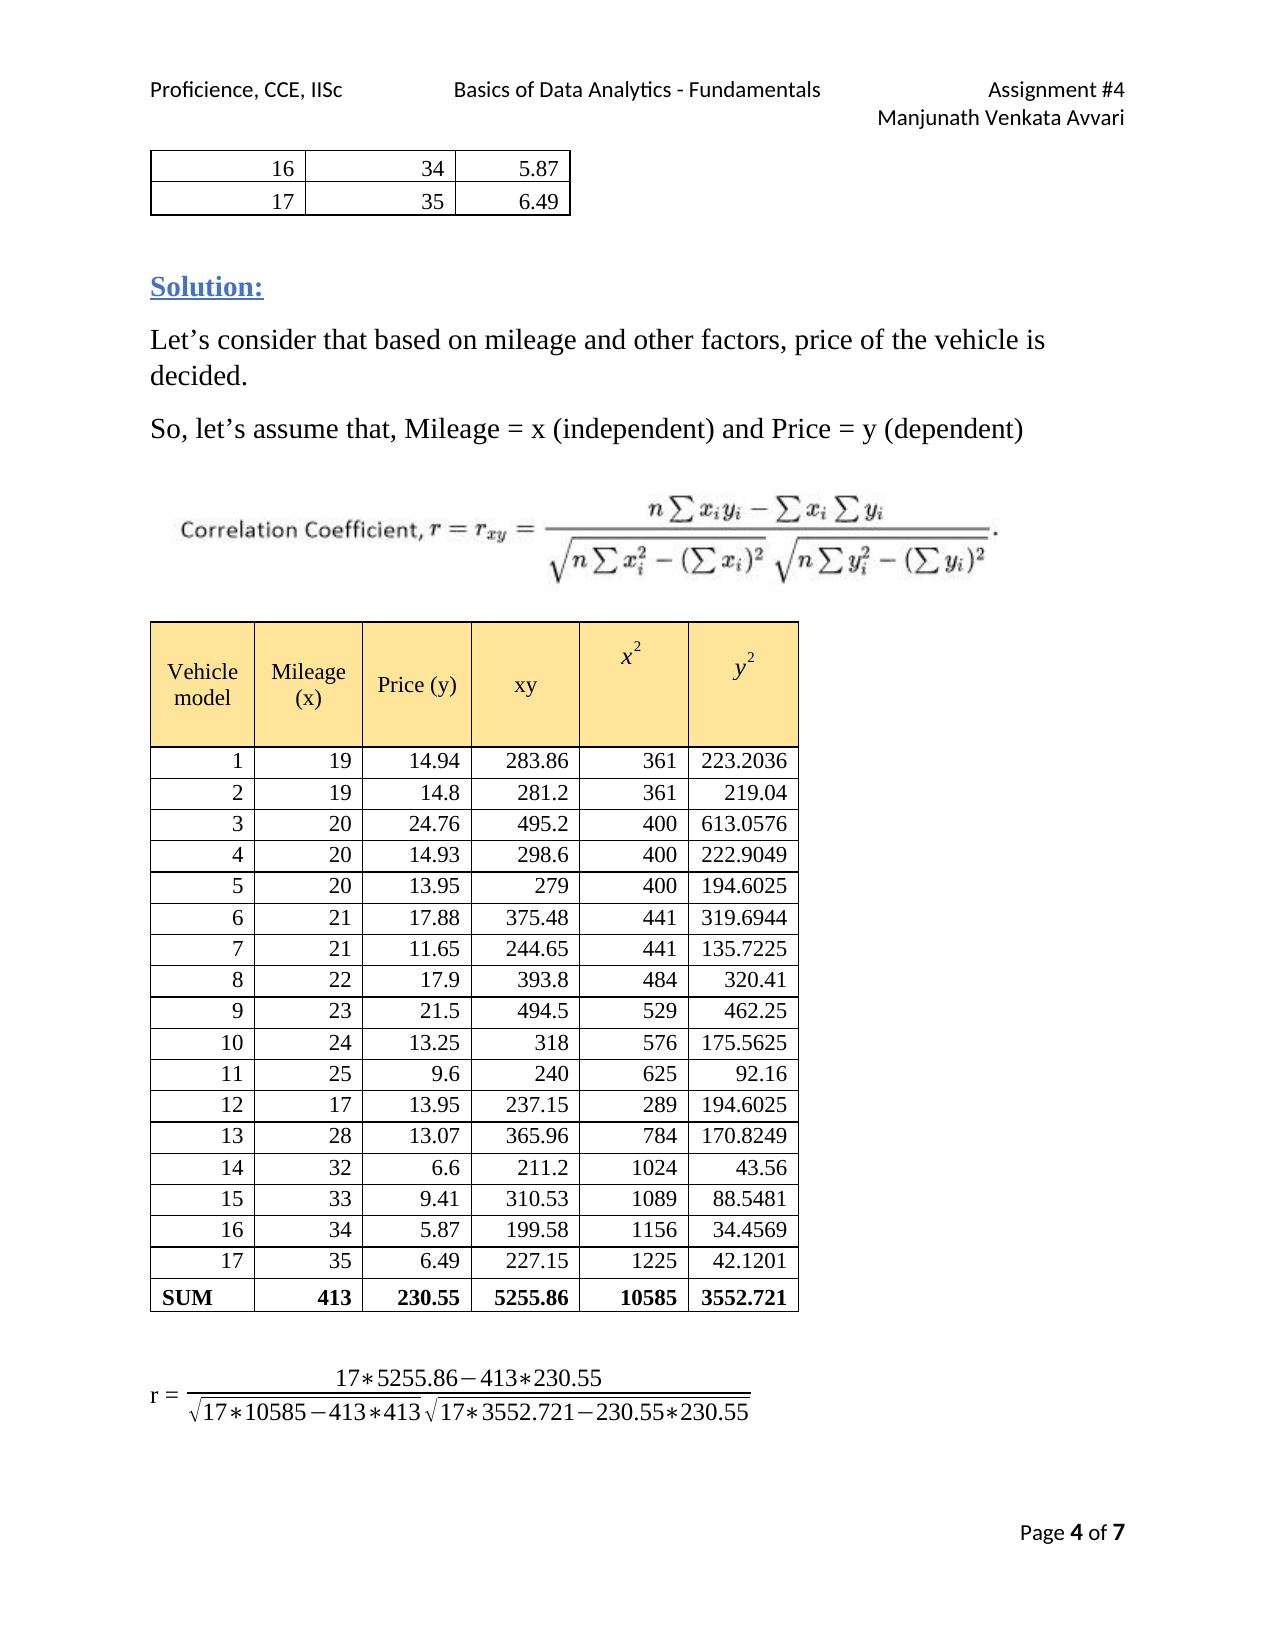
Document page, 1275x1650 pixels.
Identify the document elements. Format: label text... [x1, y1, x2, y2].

table_cell 13.95 [363, 1091, 471, 1121]
table_cell 32 [255, 1154, 362, 1184]
table_cell 24 [255, 1029, 362, 1059]
table_cell 43.56 [689, 1154, 798, 1184]
text So, let’s assume that, Mileage = x (independent) and Price = y (dependent) [150, 411, 1125, 444]
table_cell 194.6025 [689, 1091, 798, 1121]
table_header xy [472, 623, 579, 746]
table_cell 375.48 [472, 904, 579, 934]
table_cell 13.95 [363, 873, 471, 903]
table_cell SUM [151, 1279, 254, 1311]
table_cell 3 [151, 810, 254, 840]
table_cell 17 [151, 1248, 254, 1278]
table_cell 2 [151, 779, 254, 809]
table_cell 289 [580, 1091, 688, 1121]
table_cell 240 [472, 1060, 579, 1090]
table_cell 3552.721 [689, 1279, 798, 1311]
table_cell 227.15 [472, 1248, 579, 1278]
table_cell 34 [255, 1216, 362, 1246]
table_cell 462.25 [689, 998, 798, 1028]
table_cell 400 [580, 873, 688, 903]
table_cell 361 [580, 779, 688, 809]
table_cell 6.49 [363, 1248, 471, 1278]
table_cell 310.53 [472, 1185, 579, 1215]
table_cell 219.04 [689, 779, 798, 809]
table_cell 393.8 [472, 966, 579, 996]
text Solution: [150, 269, 1125, 302]
table_cell 5 [151, 873, 254, 903]
table_cell 12 [151, 1091, 254, 1121]
table_cell 9 [151, 998, 254, 1028]
table_cell 1156 [580, 1216, 688, 1246]
table_cell 199.58 [472, 1216, 579, 1246]
table_cell 14.94 [363, 748, 471, 778]
table_cell 11 [151, 1060, 254, 1090]
table_cell 318 [472, 1029, 579, 1059]
table_cell 170.8249 [689, 1123, 798, 1153]
table_header [689, 623, 798, 746]
table_cell 1 [151, 748, 254, 778]
table_cell 298.6 [472, 841, 579, 871]
table_cell 135.7225 [689, 935, 798, 965]
table_header Price (y) [363, 623, 471, 746]
table_cell 6.6 [363, 1154, 471, 1184]
table_cell 25 [255, 1060, 362, 1090]
table_cell 244.65 [472, 935, 579, 965]
table_cell 92.16 [689, 1060, 798, 1090]
table_cell 5255.86 [472, 1279, 579, 1311]
table_cell 320.41 [689, 966, 798, 996]
table_cell 21 [255, 904, 362, 934]
table_cell 28 [255, 1123, 362, 1153]
table_cell 1024 [580, 1154, 688, 1184]
table_cell 24.76 [363, 810, 471, 840]
table_cell 1225 [580, 1248, 688, 1278]
table_cell 8 [151, 966, 254, 996]
table_cell 230.55 [363, 1279, 471, 1311]
table_cell 223.2036 [689, 748, 798, 778]
table_cell 10585 [580, 1279, 688, 1311]
table_cell 784 [580, 1123, 688, 1153]
table_cell 413 [255, 1279, 362, 1311]
table_cell 222.9049 [689, 841, 798, 871]
table_cell 613.0576 [689, 810, 798, 840]
table_header Vehicle model [151, 623, 254, 746]
table_cell 20 [255, 841, 362, 871]
table_cell 365.96 [472, 1123, 579, 1153]
table_cell 6.49 [456, 182, 569, 214]
table_cell 42.1201 [689, 1248, 798, 1278]
table_cell 35 [306, 182, 455, 214]
table_cell 4 [151, 841, 254, 871]
table_cell 6 [151, 904, 254, 934]
table_cell 21 [255, 935, 362, 965]
table_cell 13.25 [363, 1029, 471, 1059]
table_cell 484 [580, 966, 688, 996]
table_cell 16 [152, 151, 305, 181]
table_cell 15 [151, 1185, 254, 1215]
table_cell 13.07 [363, 1123, 471, 1153]
table_cell 281.2 [472, 779, 579, 809]
table_cell 35 [255, 1248, 362, 1278]
table_cell 14.8 [363, 779, 471, 809]
table_cell 495.2 [472, 810, 579, 840]
table_cell 21.5 [363, 998, 471, 1028]
table_cell 5.87 [456, 151, 569, 181]
table_cell 9.6 [363, 1060, 471, 1090]
table_cell 529 [580, 998, 688, 1028]
table_cell 19 [255, 779, 362, 809]
table_cell 16 [151, 1216, 254, 1246]
table_cell 17.9 [363, 966, 471, 996]
table_header [580, 623, 688, 746]
table_cell 14.93 [363, 841, 471, 871]
table_cell 319.6944 [689, 904, 798, 934]
table_cell 494.5 [472, 998, 579, 1028]
table_cell 33 [255, 1185, 362, 1215]
table_cell 400 [580, 810, 688, 840]
table_header Mileage (x) [255, 623, 362, 746]
table_cell 20 [255, 810, 362, 840]
table_cell 14 [151, 1154, 254, 1184]
table_cell 23 [255, 998, 362, 1028]
table_cell 279 [472, 873, 579, 903]
table_cell 400 [580, 841, 688, 871]
table_cell 175.5625 [689, 1029, 798, 1059]
table_cell 441 [580, 904, 688, 934]
table_cell 194.6025 [689, 873, 798, 903]
table_cell 7 [151, 935, 254, 965]
table_cell 17 [152, 182, 305, 214]
table_cell 211.2 [472, 1154, 579, 1184]
table_cell 237.15 [472, 1091, 579, 1121]
table_cell 13 [151, 1123, 254, 1153]
table_cell 22 [255, 966, 362, 996]
table_cell 17.88 [363, 904, 471, 934]
text r = [150, 1364, 1125, 1425]
table_cell 17 [255, 1091, 362, 1121]
table_cell 283.86 [472, 748, 579, 778]
table_cell 5.87 [363, 1216, 471, 1246]
picture [150, 463, 1039, 603]
table_cell 34.4569 [689, 1216, 798, 1246]
table_cell 20 [255, 873, 362, 903]
table_cell 361 [580, 748, 688, 778]
table_cell 34 [306, 151, 455, 181]
table_cell 1089 [580, 1185, 688, 1215]
table_cell 576 [580, 1029, 688, 1059]
text Let’s consider that based on mileage and other factors, price of the vehicle is decided. [150, 322, 1125, 391]
table_cell 441 [580, 935, 688, 965]
table_cell 11.65 [363, 935, 471, 965]
table_cell 19 [255, 748, 362, 778]
table_cell 625 [580, 1060, 688, 1090]
table_cell 9.41 [363, 1185, 471, 1215]
table_cell 10 [151, 1029, 254, 1059]
table_cell 88.5481 [689, 1185, 798, 1215]
